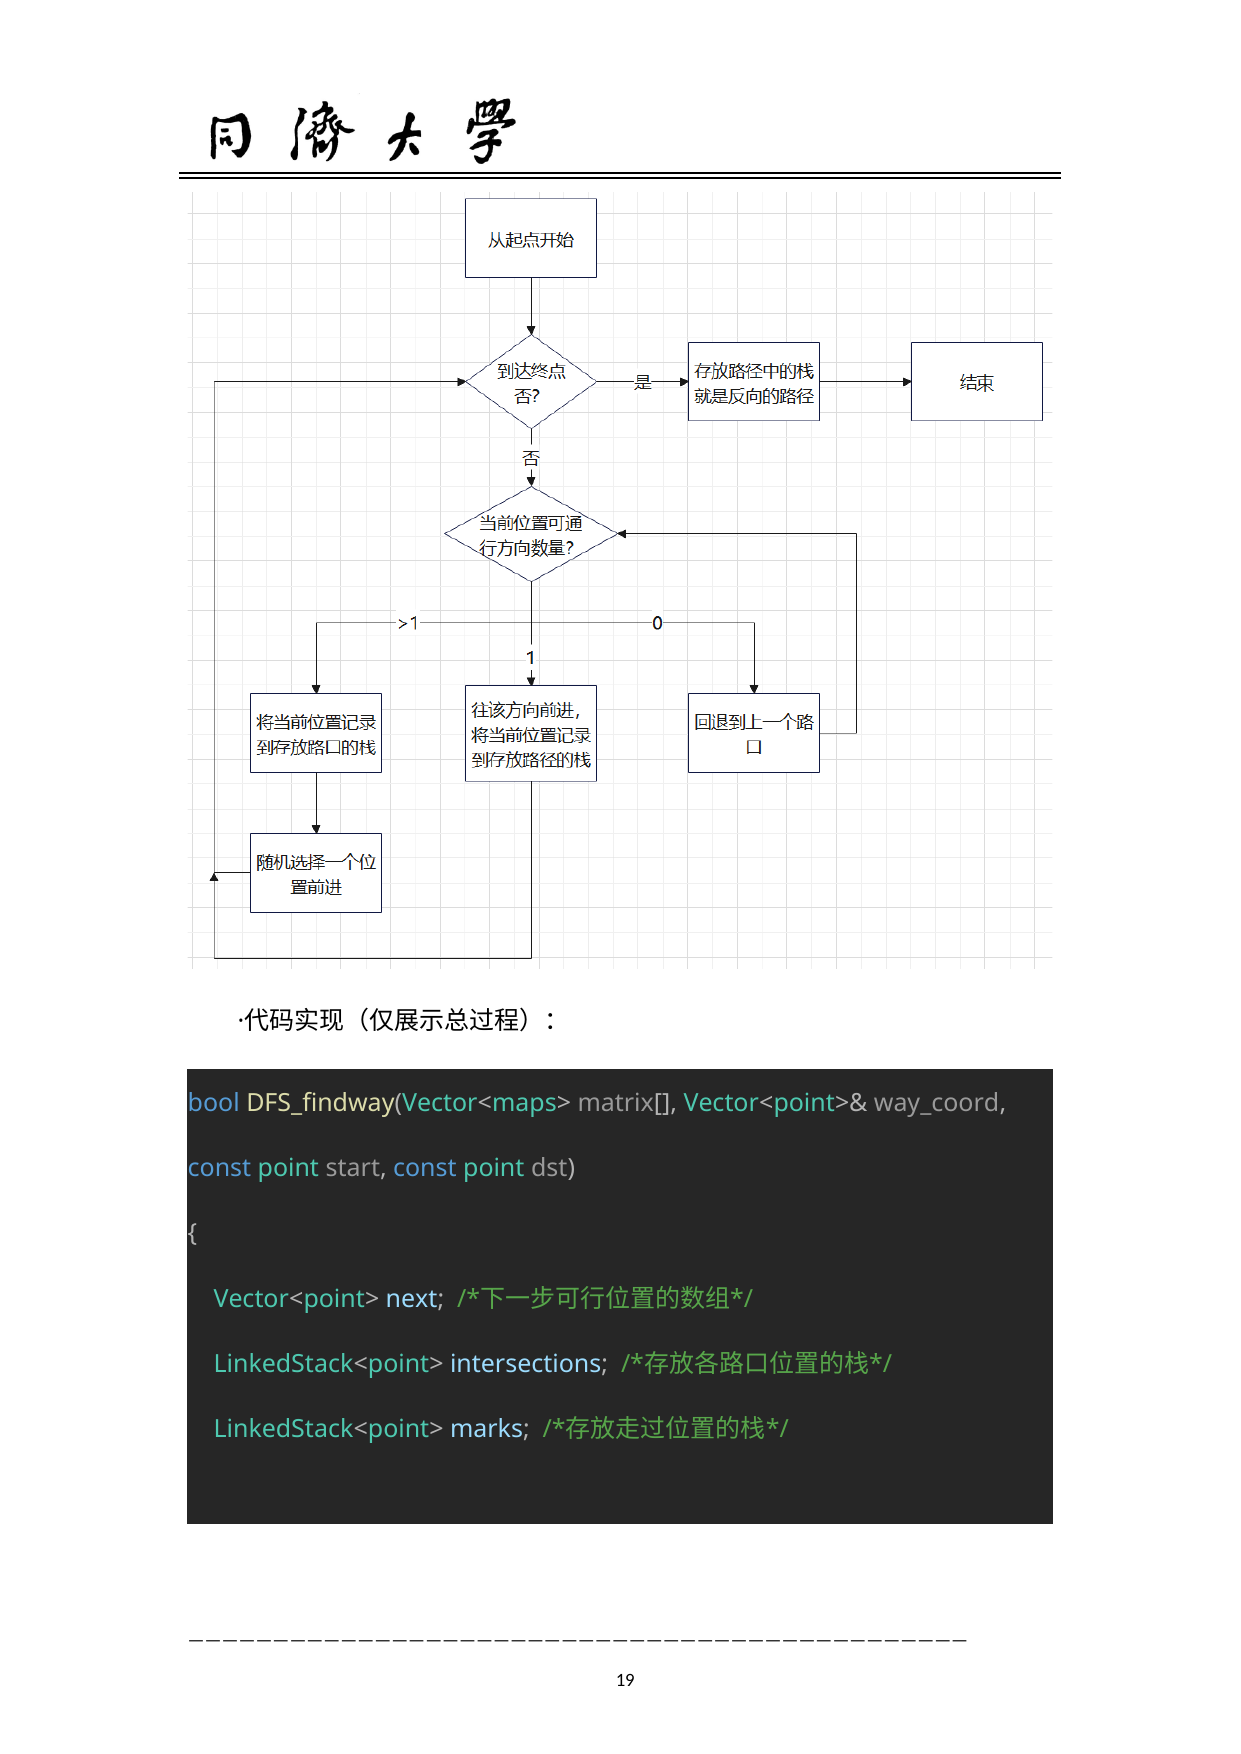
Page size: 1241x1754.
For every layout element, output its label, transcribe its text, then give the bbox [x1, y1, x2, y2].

text LinkedStack<point> intersections; /*存放各路口位置的栈*/ [187, 1329, 1053, 1394]
text LinkedStack<point> marks; /*存放走过位置的栈*/ [187, 1394, 1053, 1459]
text { [187, 1199, 1053, 1264]
text bool DFS_findway(Vector<maps> matrix[], Vector<point>& way_coord, const point start, const point dst) [187, 1069, 1053, 1199]
picture [187, 192, 1053, 969]
text Vector<point> next; /*下一步可行位置的数组*/ [187, 1264, 1053, 1329]
picture [187, 90, 535, 171]
text ·代码实现（仅展示总过程）： [187, 986, 1053, 1051]
